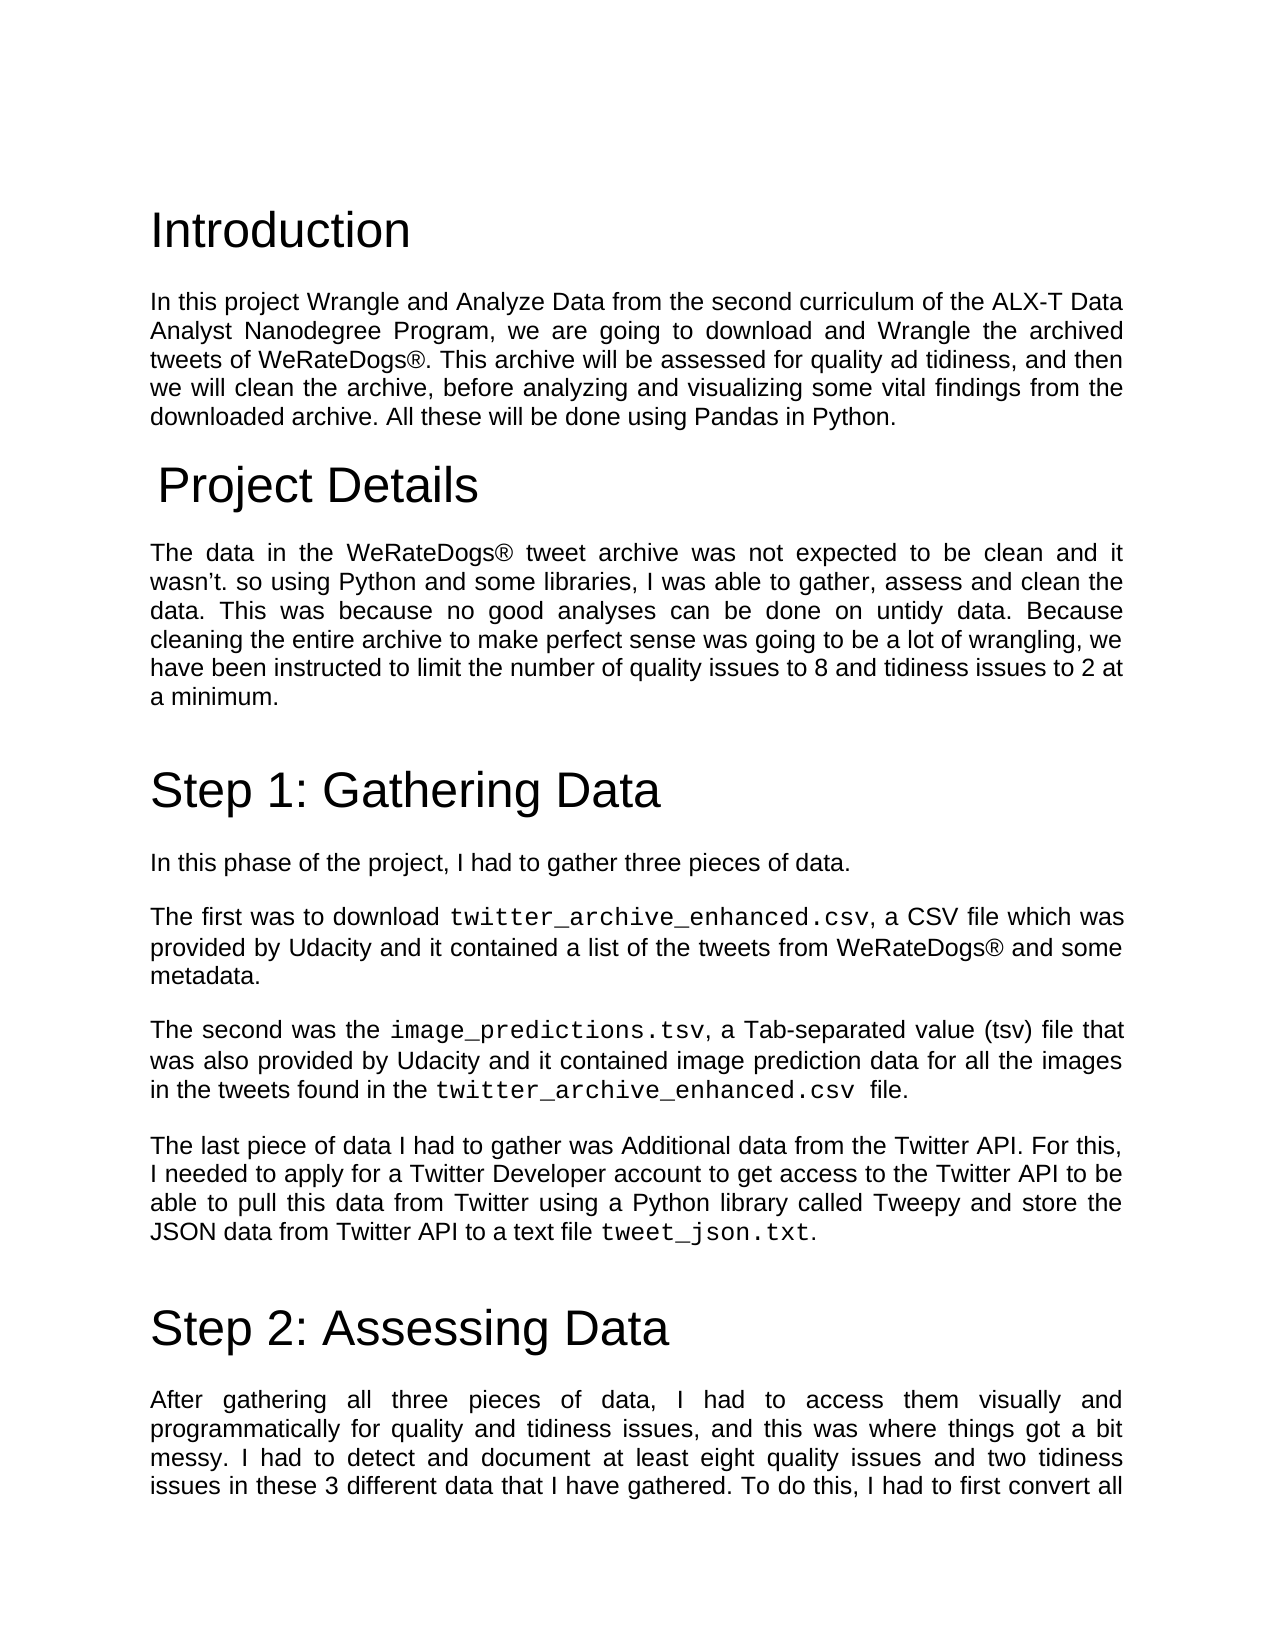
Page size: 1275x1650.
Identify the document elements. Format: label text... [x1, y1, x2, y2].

text In this project Wrangle and Analyze Data from the second curriculum of the ALX-T Data Analyst Nanodegree Program, we are going to download and Wrangle the archived tweets of WeRateDogs®. This archive will be assessed for quality ad tidiness, and then we will clean the archive, before analyzing and visualizing some vital findings from the downloaded archive. All these will be done using Pandas in Python. [150, 287, 1125, 431]
text In this phase of the project, I had to gather three pieces of data. [150, 848, 1125, 877]
text The last piece of data I had to gather was Additional data from the Twitter API. For this, I needed to apply for a Twitter Developer account to get access to the Twitter API to be able to pull this data from Twitter using a Python library called Tweepy and store the JSON data from Twitter API to a text file tweet_json.txt. [150, 1131, 1125, 1248]
subtitle Step 2: Assessing Data [150, 1298, 1125, 1355]
text The data in the WeRateDogs® tweet archive was not expected to be clean and it wasn’t. so using Python and some libraries, I was able to gather, assess and clean the data. This was because no good analyses can be done on untidy data. Because cleaning the entire archive to make perfect sense was going to be a lot of wrangling, we have been instructed to limit the number of quality issues to 8 and tidiness issues to 2 at a minimum. [150, 538, 1125, 711]
subtitle Step 1: Gathering Data [150, 761, 1125, 818]
text The second was the image_predictions.tsv, a Tab-separated value (tsv) file that was also provided by Udacity and it contained image prediction data for all the images in the tweets found in the twitter_archive_enhanced.csv file. [150, 1015, 1125, 1106]
subtitle Introduction [150, 200, 1125, 257]
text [150, 1385, 1125, 1500]
text The first was to download twitter_archive_enhanced.csv, a CSV file which was provided by Udacity and it contained a list of the tweets from WeRateDogs® and some metadata. [150, 902, 1125, 990]
text Project Details [150, 456, 1125, 513]
